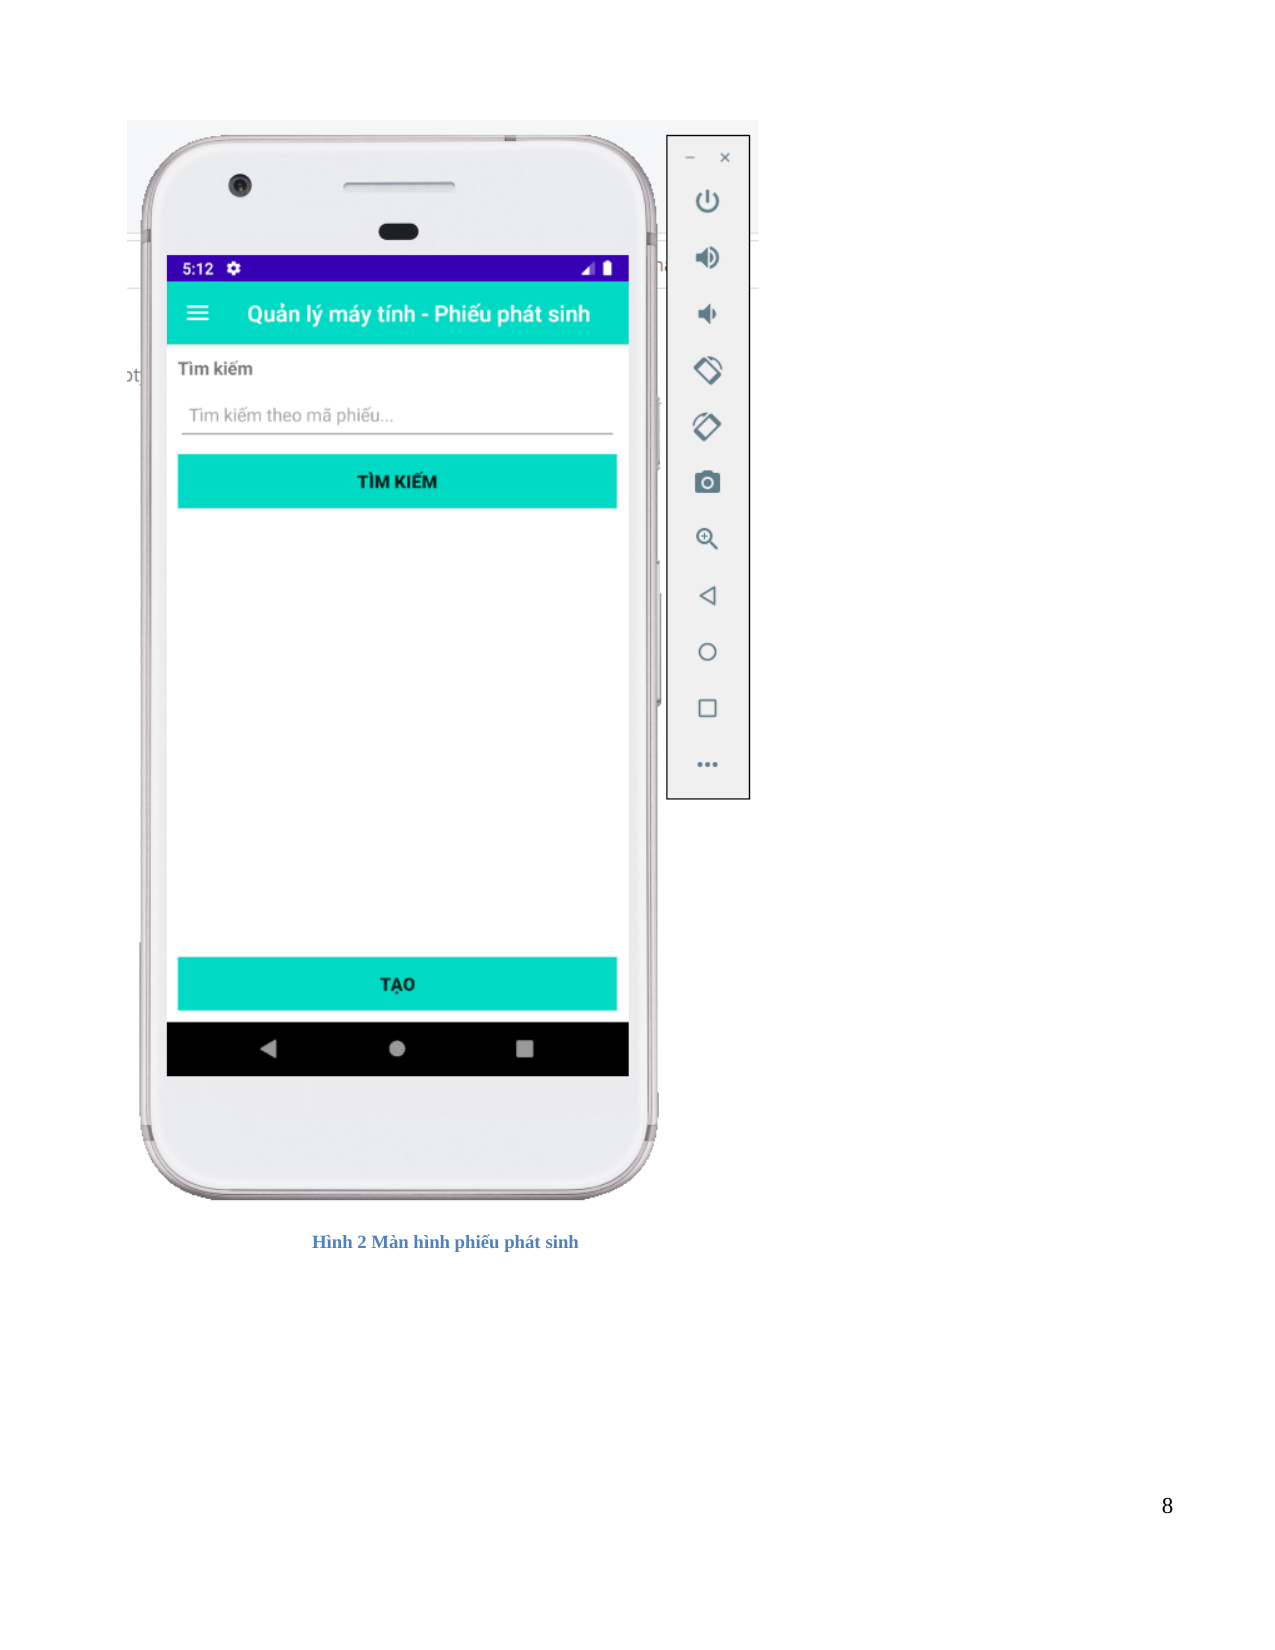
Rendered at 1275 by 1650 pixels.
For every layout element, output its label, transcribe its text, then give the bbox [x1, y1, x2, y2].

picture [127, 120, 759, 1209]
text Hình 2 Màn hình phiếu phát sinh [312, 1231, 1051, 1252]
